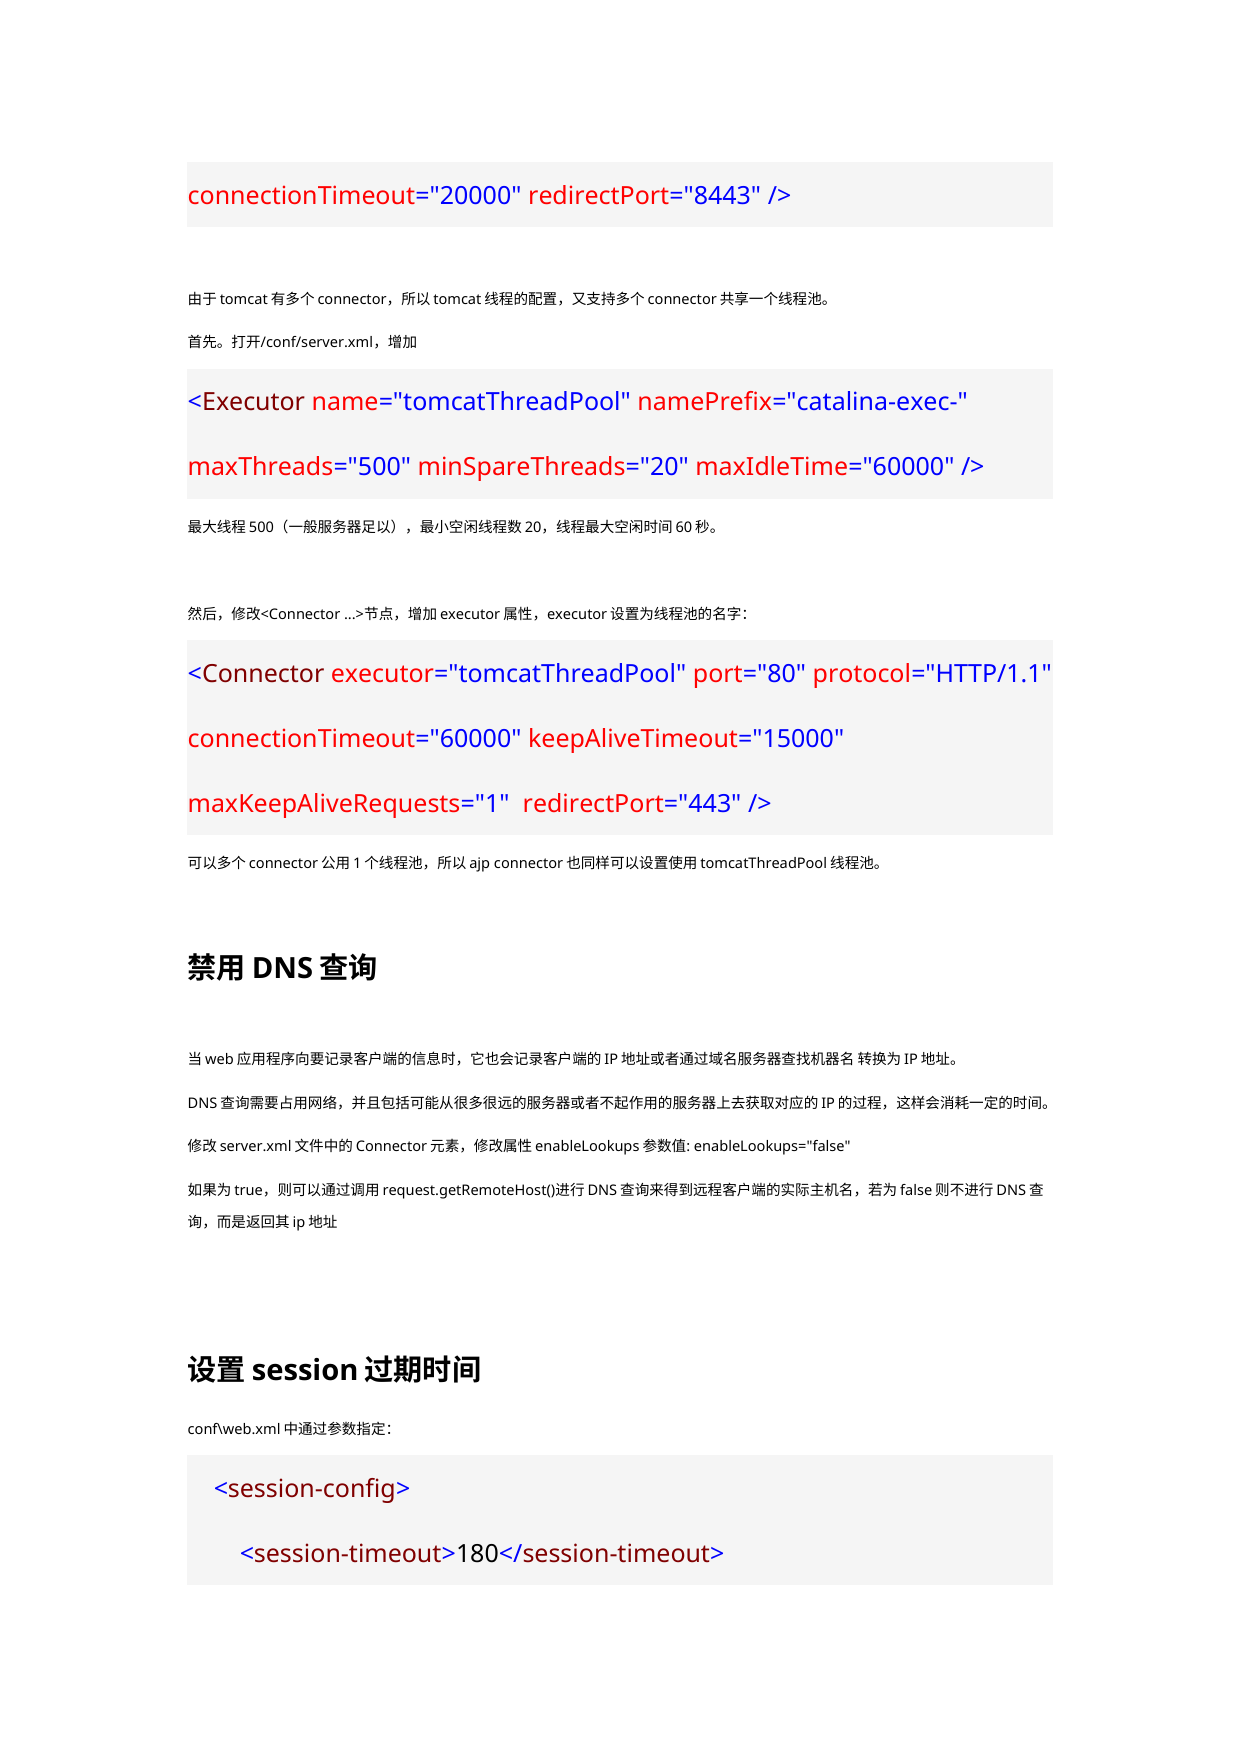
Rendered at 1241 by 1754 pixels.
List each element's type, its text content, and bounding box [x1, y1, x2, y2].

text connectionTimeout="20000" redirectPort="8443" /> [187, 162, 1053, 227]
text 由于tomcat有多个connector，所以tomcat线程的配置，又支持多个connector共享一个线程池。 [187, 282, 1053, 314]
text 修改server.xml文件中的Connector元素，修改属性enableLookups参数值: enableLookups="false" [187, 1129, 1053, 1162]
text 然后，修改<Connector ...>节点，增加executor属性，executor设置为线程池的名字： [187, 597, 1053, 629]
text 设置session过期时间 [187, 1336, 1053, 1401]
text 当web应用程序向要记录客户端的信息时，它也会记录客户端的IP地址或者通过域名服务器查找机器名 转换为IP地址。 [187, 1009, 1053, 1074]
text 禁用DNS查询 [187, 933, 1053, 998]
text 最大线程500（一般服务器足以），最小空闲线程数20，线程最大空闲时间60秒。 [187, 510, 1053, 542]
text <session-timeout>180</session-timeout> [187, 1520, 1053, 1585]
text <Connector executor="tomcatThreadPool" port="80" protocol="HTTP/1.1" connectionTimeout="60000" keepAliveTimeout="15000" maxKeepAliveRequests="1" redirectPort="443" /> [187, 640, 1053, 835]
text conf\web.xml中通过参数指定： [187, 1412, 1053, 1444]
text DNS查询需要占用网络，并且包括可能从很多很远的服务器或者不起作用的服务器上去获取对应的IP的过程，这样会消耗一定的时间。 [187, 1086, 1053, 1118]
text 如果为true，则可以通过调用request.getRemoteHost()进行DNS查询来得到远程客户端的实际主机名，若为false则不进行DNS查询，而是返回其ip地址 [187, 1173, 1053, 1238]
text 可以多个connector公用1个线程池，所以ajp connector也同样可以设置使用tomcatThreadPool线程池。 [187, 846, 1053, 879]
text <session-config> [187, 1455, 1053, 1520]
text <Executor name="tomcatThreadPool" namePrefix="catalina-exec-" maxThreads="500" minSpareThreads="20" maxIdleTime="60000" /> [187, 369, 1053, 499]
text 首先。打开/conf/server.xml，增加 [187, 325, 1053, 358]
